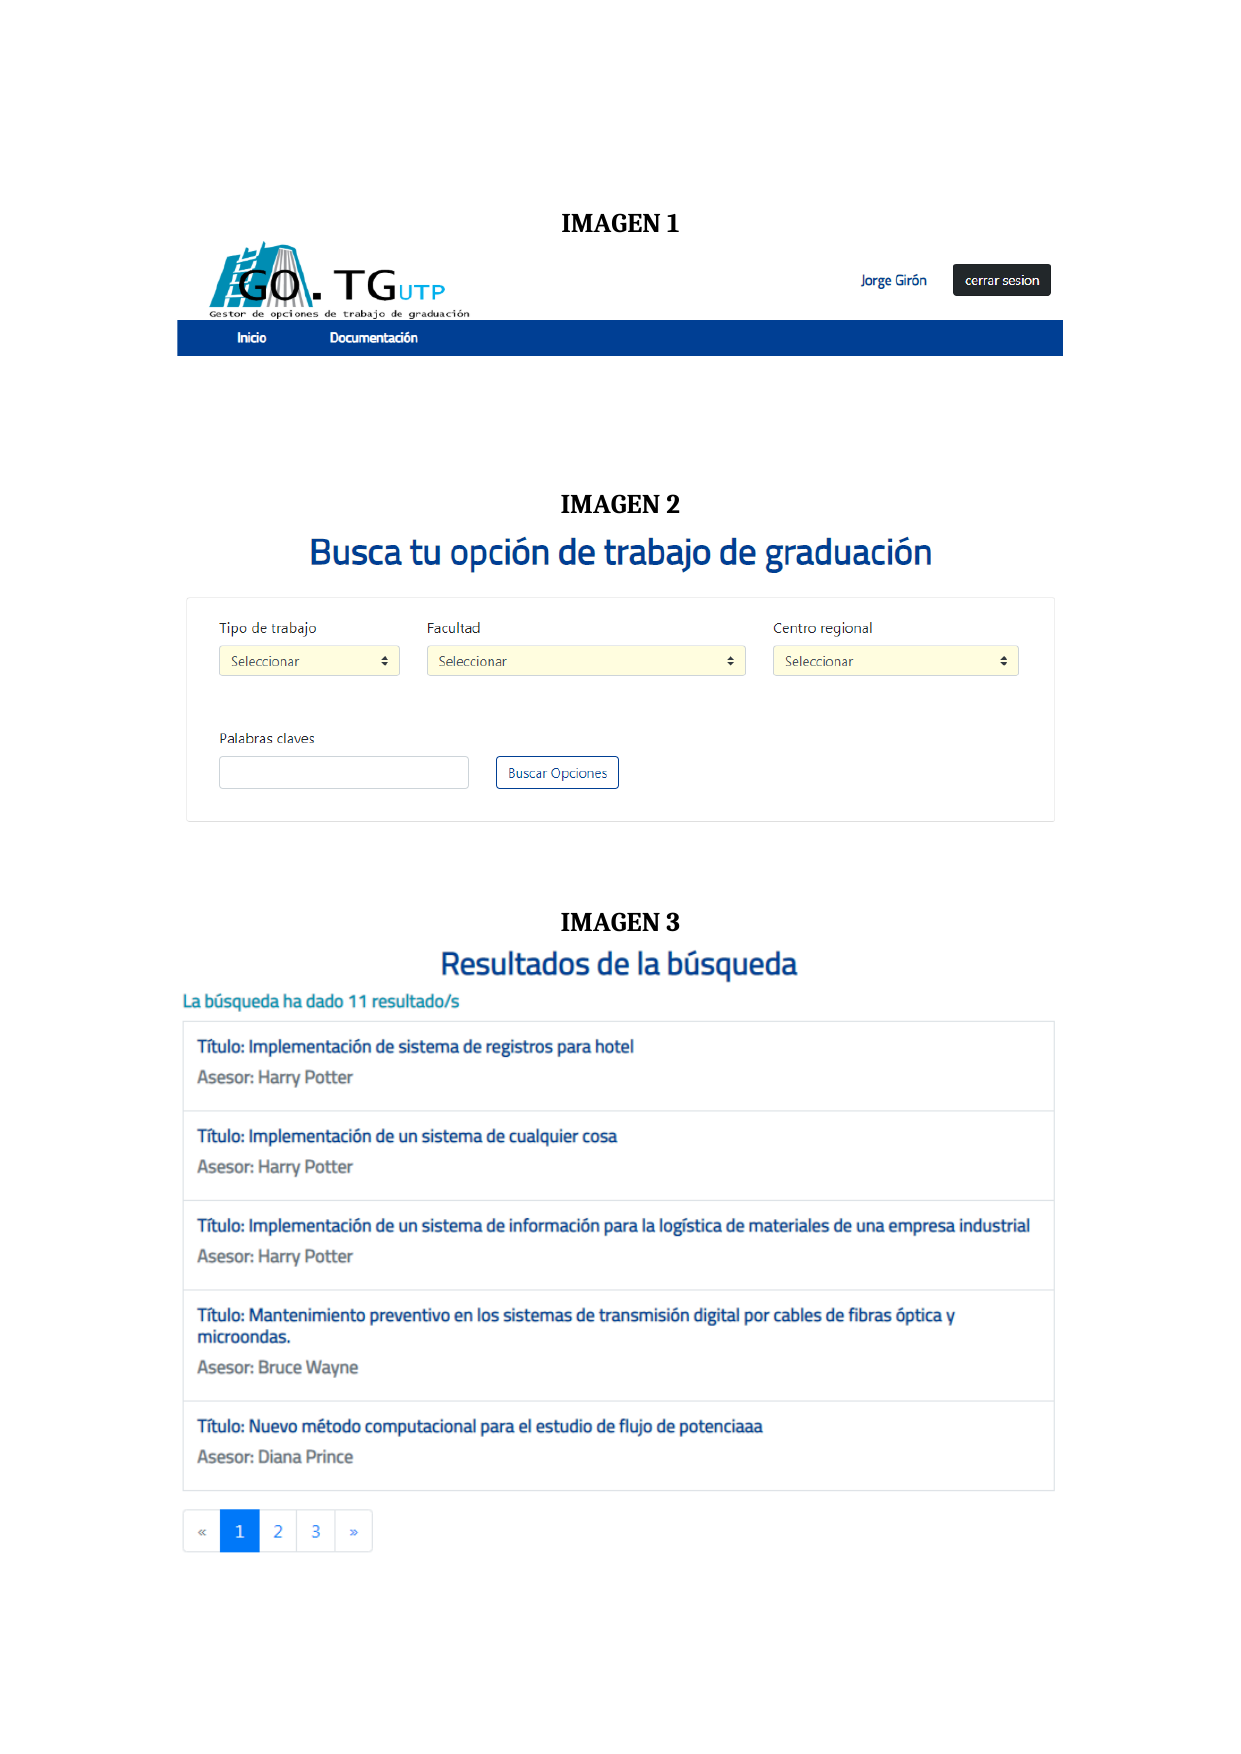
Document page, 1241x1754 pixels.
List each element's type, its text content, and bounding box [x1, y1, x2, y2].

picture [177, 938, 1063, 1566]
picture [177, 520, 1063, 830]
subtitle IMAGEN 1 [177, 208, 1063, 239]
subtitle IMAGEN 2 [177, 489, 1063, 520]
subtitle IMAGEN 3 [177, 907, 1063, 938]
picture [177, 239, 1063, 357]
